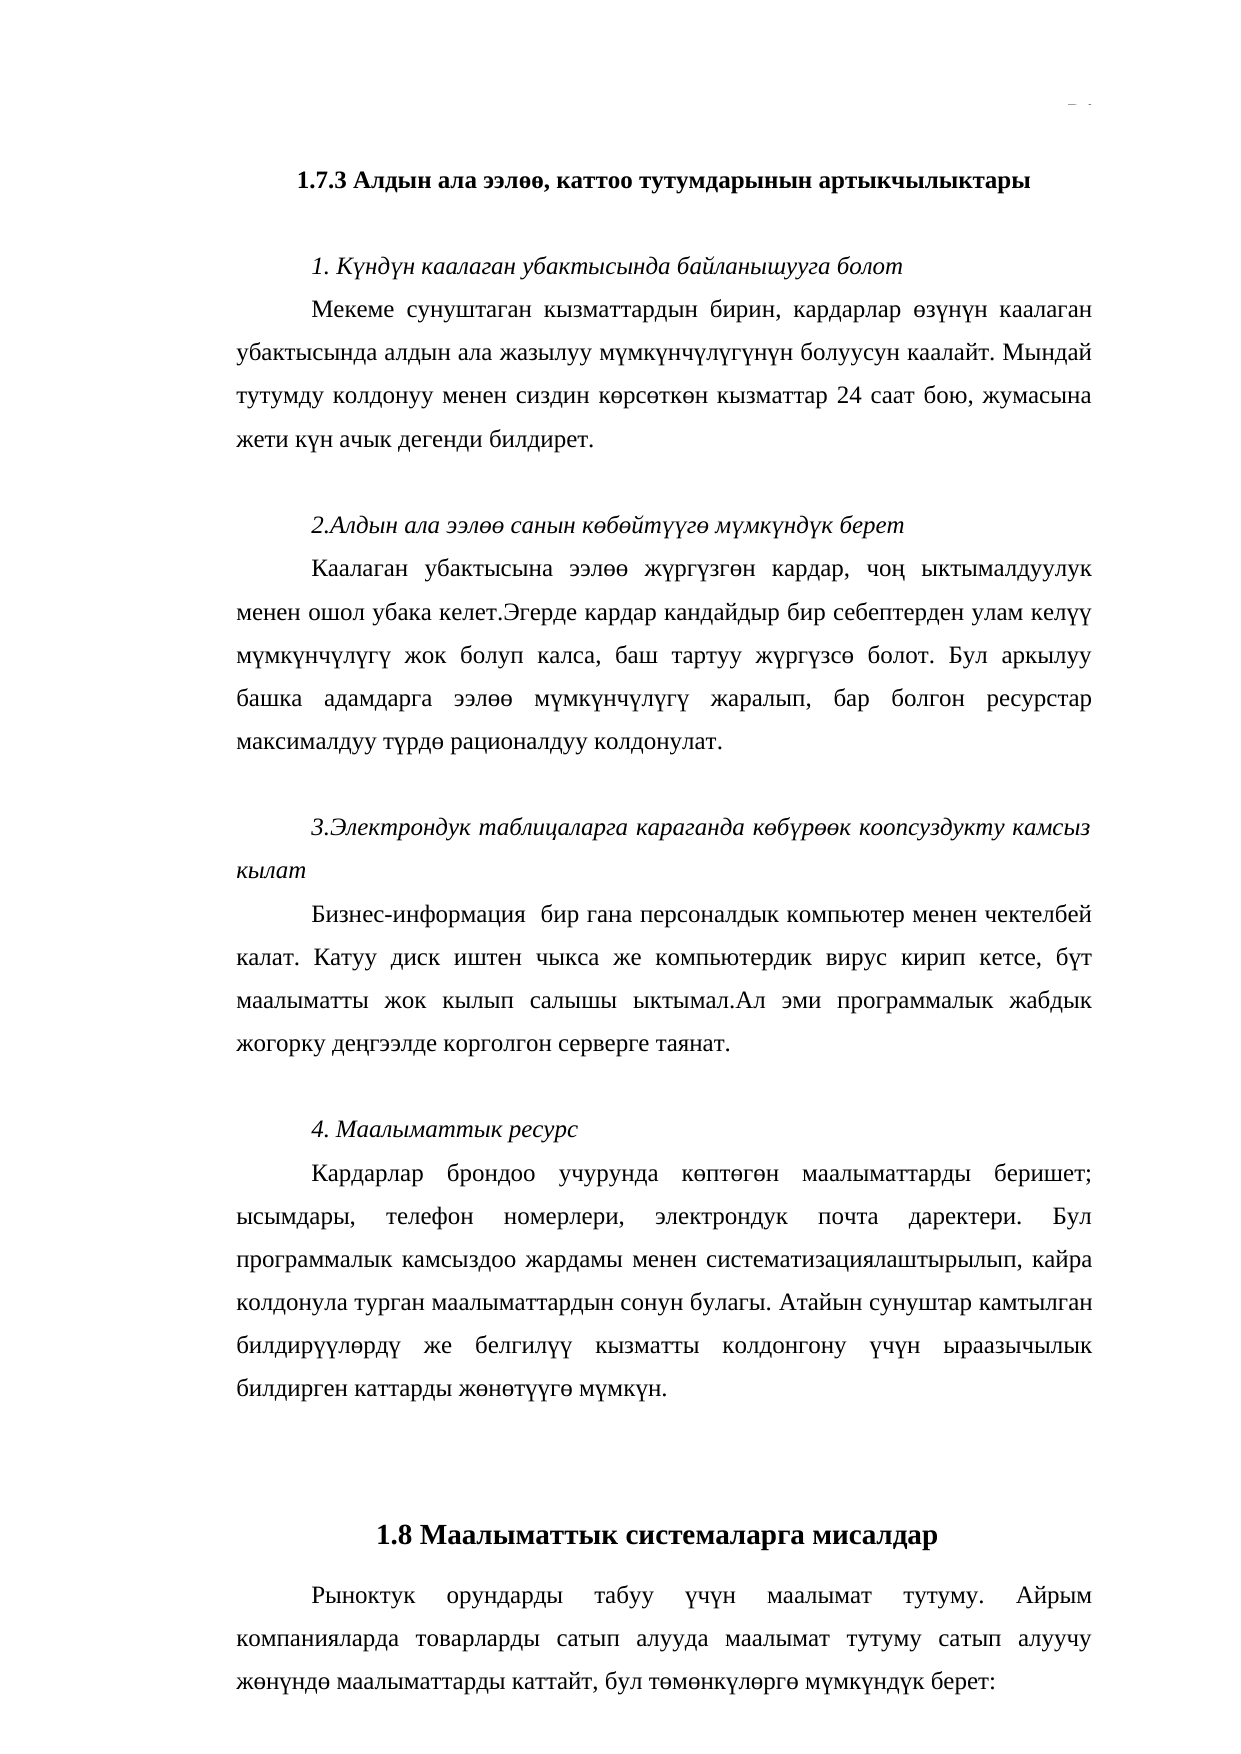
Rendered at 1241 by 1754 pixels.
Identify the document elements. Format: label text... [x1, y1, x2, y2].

text Бизнес-информация бир гана персоналдык компьютер менен чектелбей калат. Катуу диск иштен чыкса же компьютердик вирус кирип кетсе, бүт маалыматты жок кылып салышы ыктымал.Ал эми программалык жабдык жогорку деңгээлде корголгон серверге таянат. [236, 899, 1093, 1057]
text 1.7.3 Алдын ала ээлөө, каттоо тутумдарынын артыкчылыктары [135, 165, 1192, 193]
text 1. Күндүн каалаган убактысында байланышууга болот [236, 251, 1093, 280]
text Кардарлар брондоо учурунда көптөгөн маалыматтарды беришет; ысымдары, телефон номерлери, электрондук почта даректери. Бул программалык камсыздоо жардамы менен систематизациялаштырылып, кайра колдонула турган маалыматтардын сонун булагы. Атайын сунуштар камтылган билдирүүлөрдү же белгилүү кызматты колдонгону үчүн ыраазычылык билдирген каттарды жөнөтүүгө мүмкүн. [236, 1158, 1093, 1402]
text Рыноктук орундарды табуу үчүн маалымат тутуму. Айрым компанияларда товарларды сатып алууда маалымат тутуму сатып алуучу жөнүндө маалыматтарды каттайт, бул төмөнкүлөргө мүмкүндүк берет: [236, 1580, 1093, 1695]
text Каалаган убактысына ээлөө жүргүзгөн кардар, чоң ыктымалдуулук менен ошол убака келет.Эгерде кардар кандайдыр бир себептерден улам келүү мүмкүнчүлүгү жок болуп калса, баш тартуу жүргүзсө болот. Бул аркылуу башка адамдарга ээлөө мүмкүнчүлүгү жаралып, бар болгон ресурстар максималдуу түрдө рационалдуу колдонулат. [236, 553, 1093, 755]
text 4. Маалыматтык ресурс [236, 1114, 1093, 1143]
text Мекеме сунуштаган кызматтардын бирин, кардарлар өзүнүн каалаган убактысында алдын ала жазылуу мүмкүнчүлүгүнүн болуусун каалайт. Мындай тутумду колдонуу менен сиздин көрсөткөн кызматтар 24 саат бою, жумасына жети күн ачык дегенди билдирет. [236, 294, 1093, 452]
text 3.Электрондук таблицаларга караганда көбүрөөк коопсуздукту камсыз кылат [236, 812, 1093, 884]
text 1.8 Маалыматтык системаларга мисалдар [135, 1517, 1192, 1551]
text 2.Алдын ала ээлөө санын көбөйтүүгө мүмкүндүк берет [236, 510, 1093, 539]
